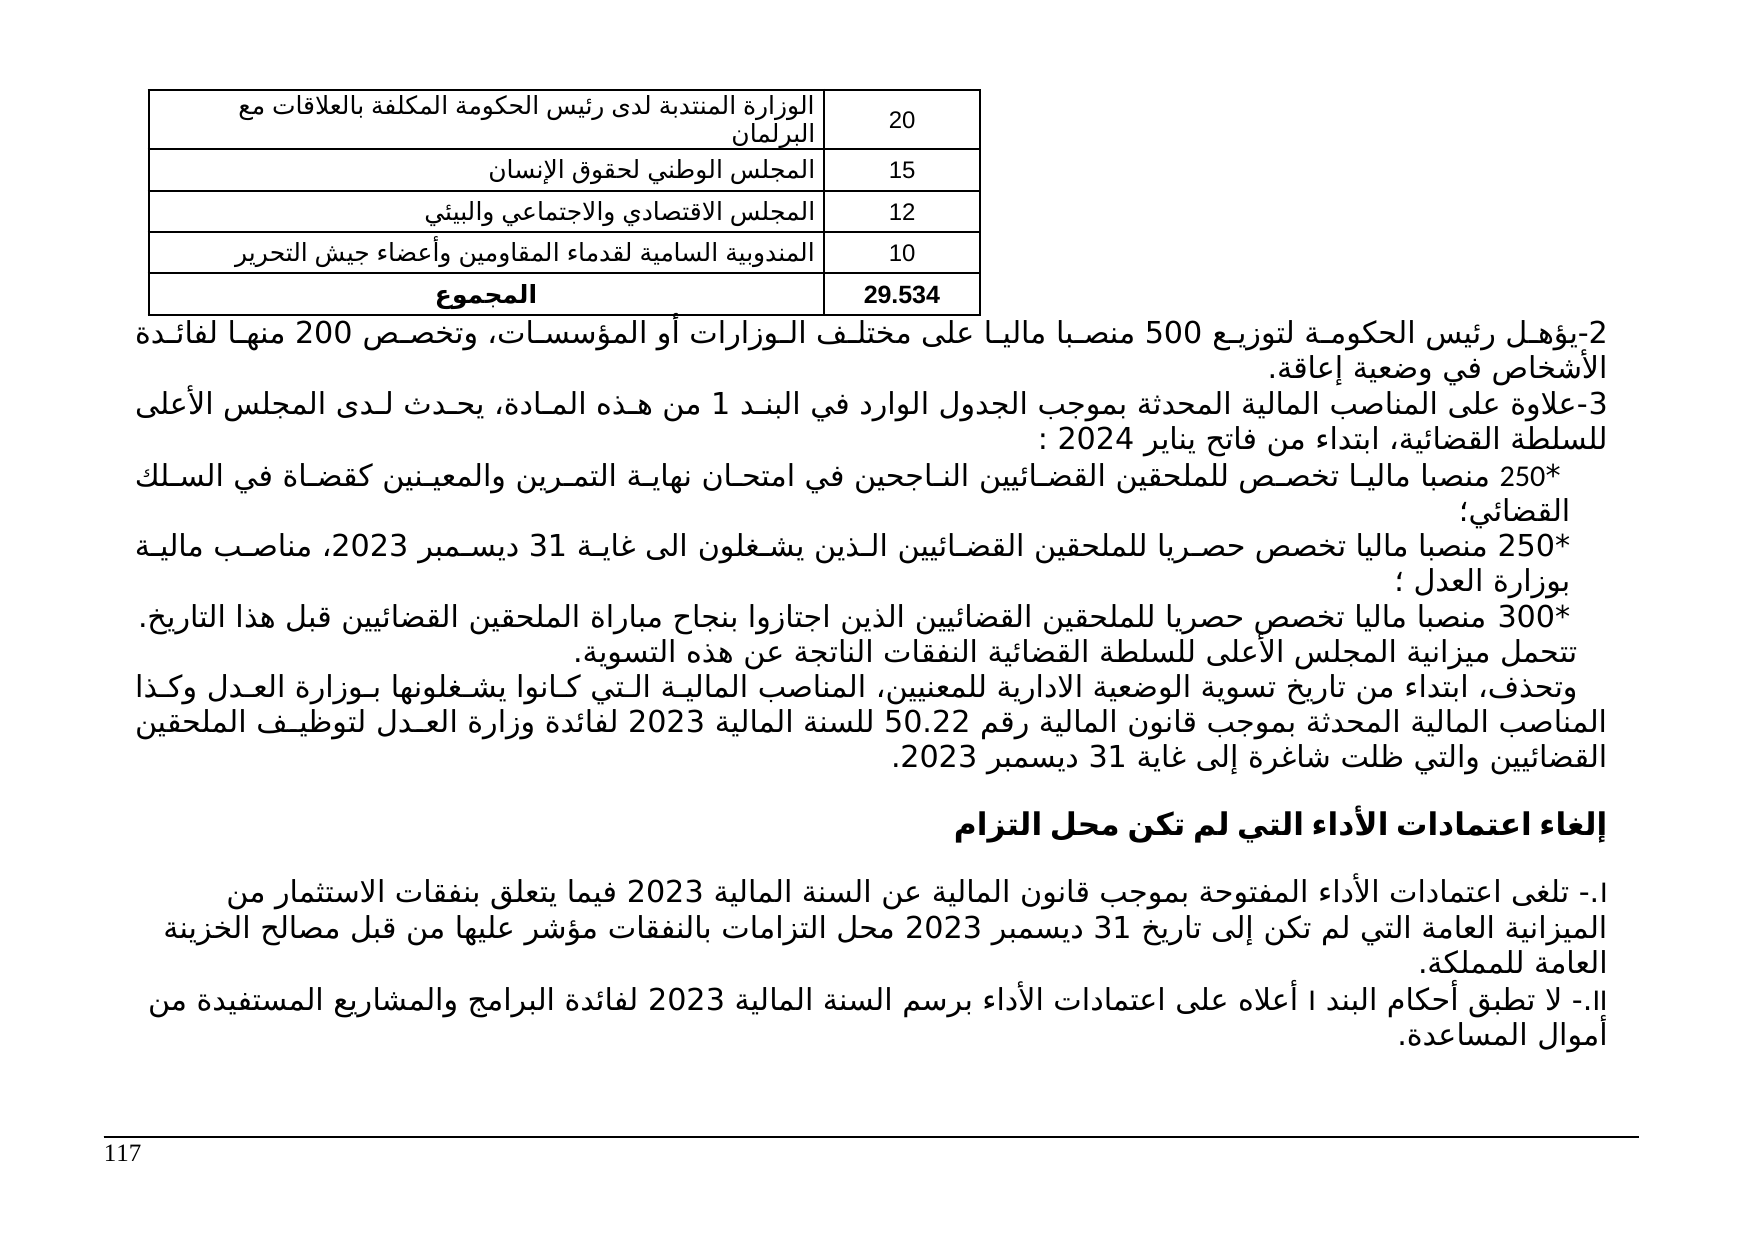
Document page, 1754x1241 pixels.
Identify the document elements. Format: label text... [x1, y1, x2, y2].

text 3-علاوة على المناصب المالية المحدثة بموجب الجدول الوارد في البند 1 من هذه المادة، يحدث لدى المجلس الأعلى للسلطة القضائية، ابتداء من فاتح يناير 2024 : [135, 386, 1608, 457]
text إلغاء اعتمادات الأداء التي لم تكن محل التزام [135, 806, 1608, 842]
text *250 منصبا ماليا تخصص حصريا للملحقين القضائيين الذين يشغلون الى غاية 31 ديسمبر 2023، مناصب مالية بوزارة العدل ؛ [135, 529, 1570, 599]
text تتحمل ميزانية المجلس الأعلى للسلطة القضائية النفقات الناتجة عن هذه التسوية. [135, 634, 1608, 669]
table_cell 12 [825, 192, 979, 231]
table_cell الوزارة المنتدبة لدى رئيس الحكومة المكلفة بالعلاقات مع البرلمان [150, 91, 823, 148]
table_cell 20 [825, 91, 979, 148]
table_cell المجموع [150, 274, 823, 314]
text وتحذف، ابتداء من تاريخ تسوية الوضعية الادارية للمعنيين، المناصب المالية التي كانوا يشغلونها بوزارة العدل وكذا المناصب المالية المحدثة بموجب قانون المالية رقم 50.22 للسنة المالية 2023 لفائدة وزارة العدل لتوظيف الملحقين القضائيين والتي ظلت شاغرة إلى غاية 31 ديسمبر 2023. [135, 669, 1608, 775]
table_cell 10 [825, 233, 979, 272]
table_cell المجلس الاقتصادي والاجتماعي والبيئي [150, 192, 823, 231]
text 2-يؤهل رئيس الحكومة لتوزيع 500 منصبا ماليا على مختلف الوزارات أو المؤسسات، وتخصص 200 منها لفائدة الأشخاص في وضعية إعاقة. [135, 316, 1608, 386]
table_cell المجلس الوطني لحقوق الإنسان [150, 150, 823, 189]
table_cell 15 [825, 150, 979, 189]
text II.- لا تطبق أحكام البند I أعلاه على اعتمادات الأداء برسم السنة المالية 2023 لفائدة البرامج والمشاريع المستفيدة من أموال المساعدة. [135, 981, 1608, 1053]
text *300 منصبا ماليا تخصص حصريا للملحقين القضائيين الذين اجتازوا بنجاح مباراة الملحقين القضائيين قبل هذا التاريخ. [135, 599, 1570, 634]
text I.- تلغى اعتمادات الأداء المفتوحة بموجب قانون المالية عن السنة المالية 2023 فيما يتعلق بنفقات الاستثمار من الميزانية العامة التي لم تكن إلى تاريخ 31 ديسمبر 2023 محل التزامات بالنفقات مؤشر عليها من قبل مصالح الخزينة العامة للمملكة. [135, 873, 1608, 981]
table_cell 29.534 [825, 274, 979, 314]
text *250 منصبا ماليا تخصص للملحقين القضائيين الناجحين في امتحان نهاية التمرين والمعينين كقضاة في السلك القضائي؛ [135, 457, 1570, 529]
table_cell المندوبية السامية لقدماء المقاومين وأعضاء جيش التحرير [150, 233, 823, 272]
